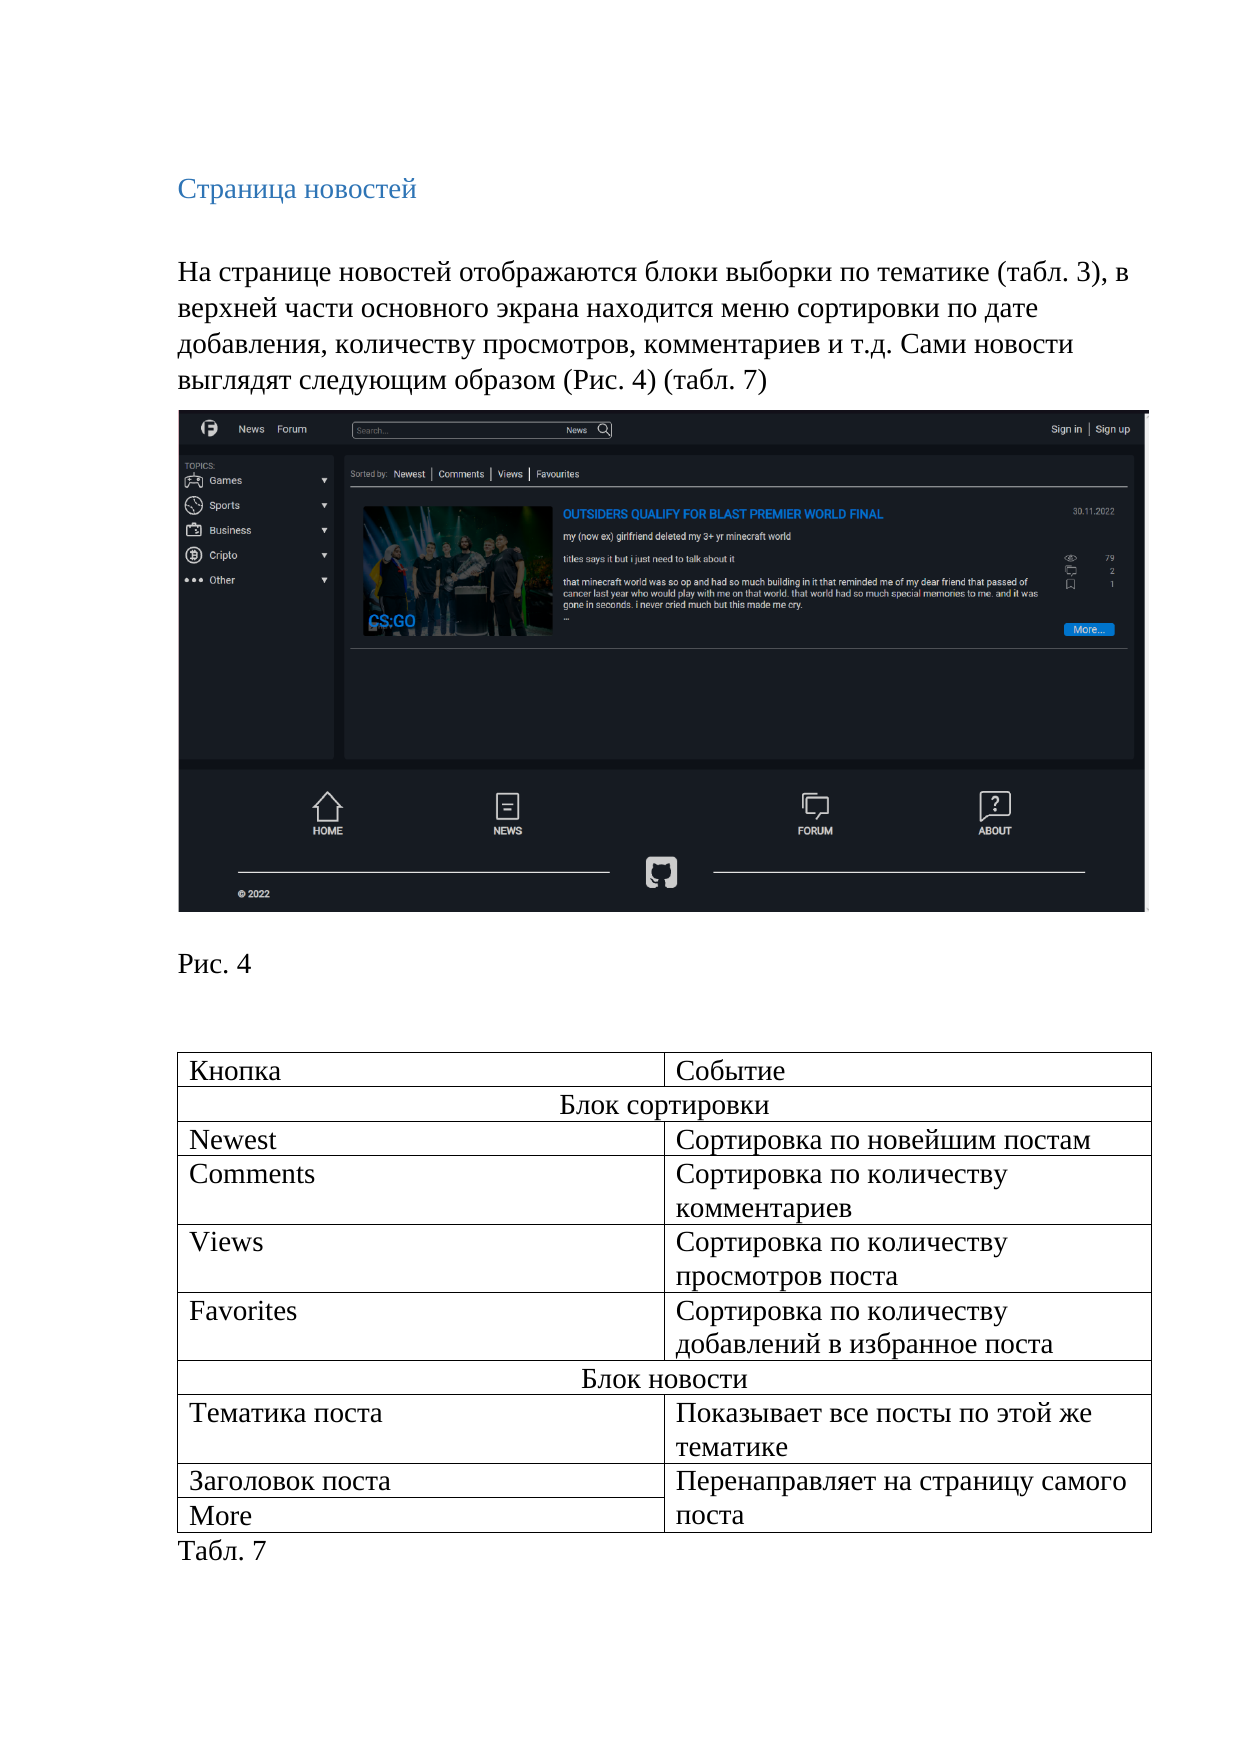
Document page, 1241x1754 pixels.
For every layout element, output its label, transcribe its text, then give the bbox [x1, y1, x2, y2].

table_cell Блок сортировки [178, 1087, 1151, 1121]
table_cell Сортировка по новейшим постам [665, 1122, 1151, 1155]
table_cell Сортировка по количеству просмотров поста [665, 1225, 1151, 1292]
table_cell Сортировка по количеству добавлений в избранное поста [665, 1293, 1151, 1360]
table_cell Favorites [178, 1293, 664, 1360]
table_cell More [178, 1498, 664, 1532]
text Табл. 7 [177, 1533, 1152, 1566]
table_cell Показывает все посты по этой же тематике [665, 1395, 1151, 1462]
table_cell Newest [178, 1122, 664, 1155]
table_cell Тематика поста [178, 1395, 664, 1462]
text На странице новостей отображаются блоки выборки по тематике (табл. 3), в верхней части основного экрана находится меню сортировки по дате добавления, количеству просмотров, комментариев и т.д. Сами новости выглядят следующим образом (Рис. 4) (табл. 7) [177, 254, 1152, 396]
table_cell Заголовок поста [178, 1464, 664, 1497]
table_cell Блок новости [178, 1361, 1151, 1394]
picture [177, 410, 1148, 911]
table_cell Views [178, 1225, 664, 1292]
subtitle Страница новостей [177, 171, 1152, 204]
table_header Кнопка [178, 1053, 664, 1086]
table_cell Comments [178, 1156, 664, 1223]
table_cell Сортировка по количеству комментариев [665, 1156, 1151, 1223]
table_header Событие [665, 1053, 1151, 1086]
table_cell Перенаправляет на страницу самого поста [665, 1464, 1151, 1532]
